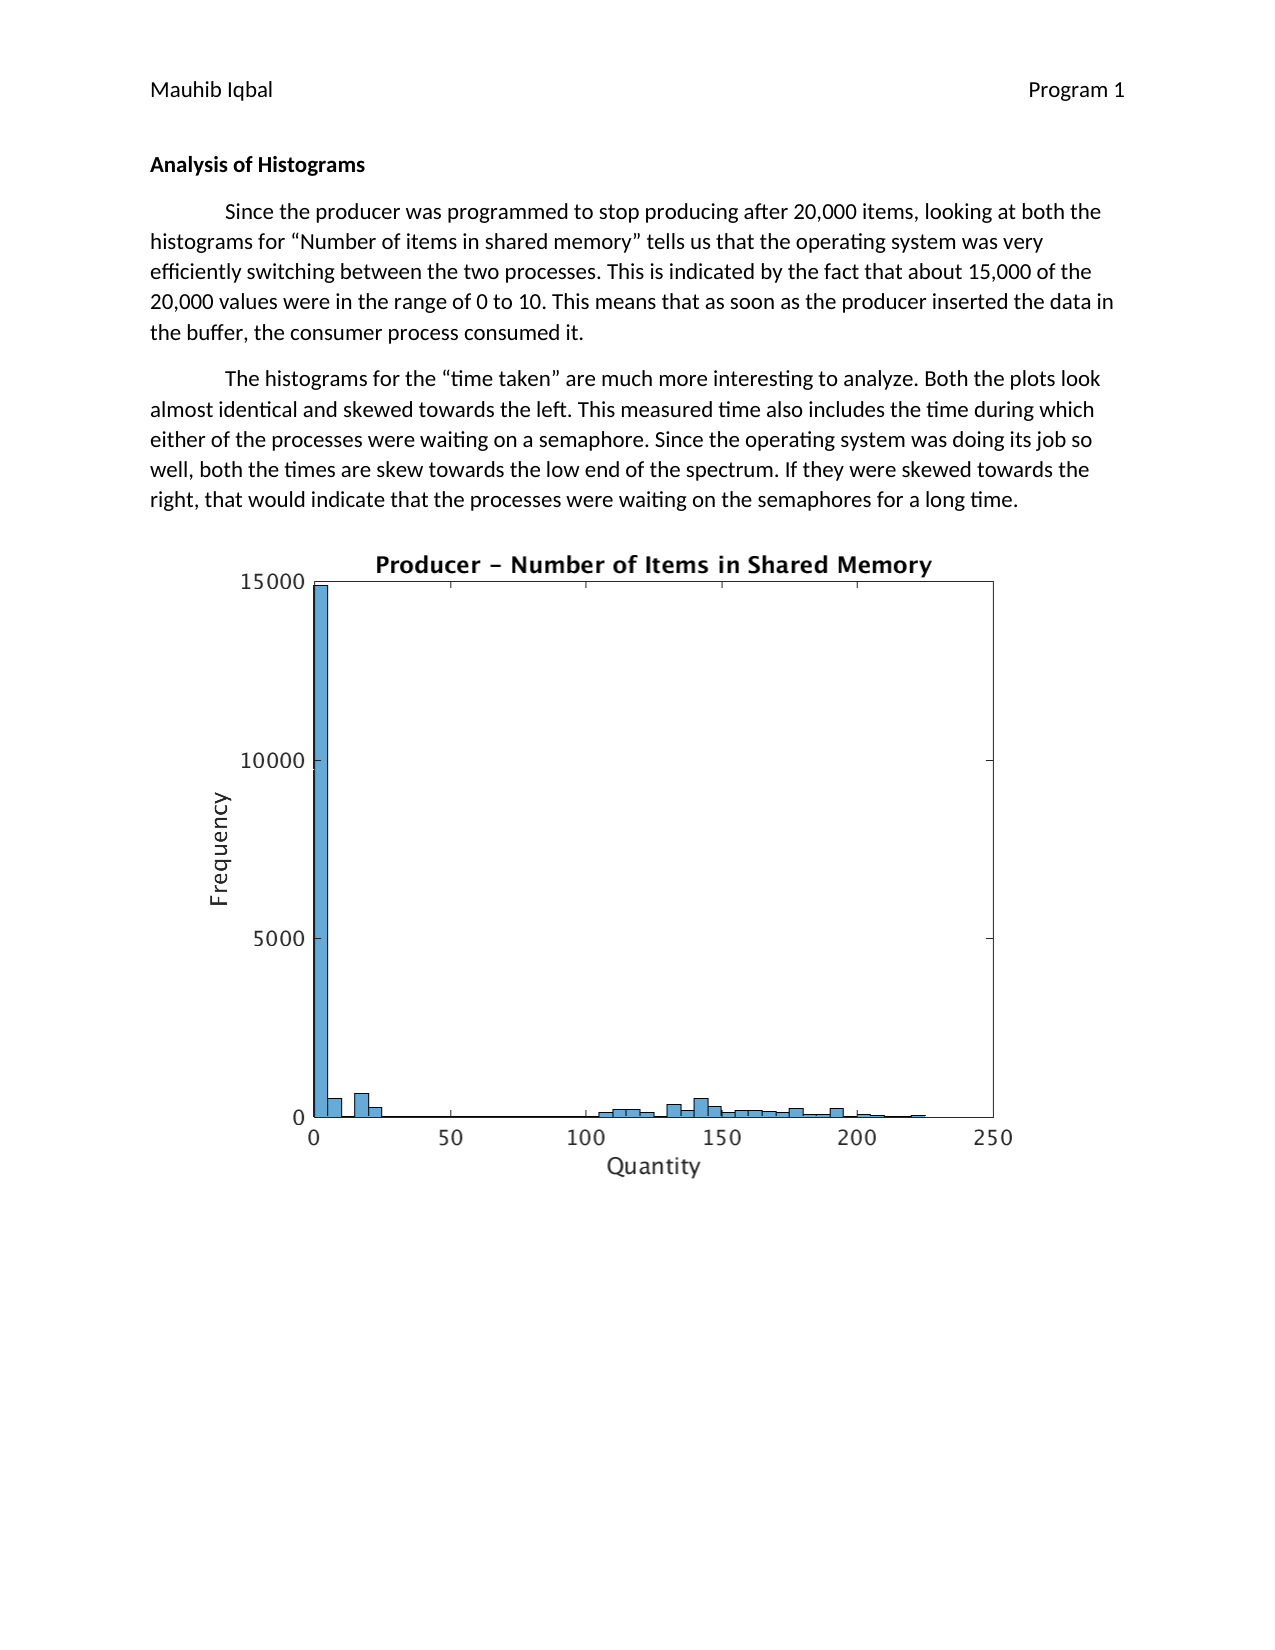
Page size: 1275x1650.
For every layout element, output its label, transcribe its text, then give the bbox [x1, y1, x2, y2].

picture [200, 532, 1075, 1188]
text Analysis of Histograms [150, 150, 1125, 178]
text Since the producer was programmed to stop producing after 20,000 items, looking at both the histograms for “Number of items in shared memory” tells us that the operating system was very efficiently switching between the two processes. This is indicated by the fact that about 15,000 of the 20,000 values were in the range of 0 to 10. This means that as soon as the producer inserted the data in the buffer, the consumer process consumed it. [150, 197, 1125, 346]
text The histograms for the “time taken” are much more interesting to analyze. Both the plots look almost identical and skewed towards the left. This measured time also includes the time during which either of the processes were waiting on a semaphore. Since the operating system was doing its job so well, both the times are skew towards the low end of the spectrum. If they were skewed towards the right, that would indicate that the processes were waiting on the semaphores for a long time. [150, 364, 1125, 513]
